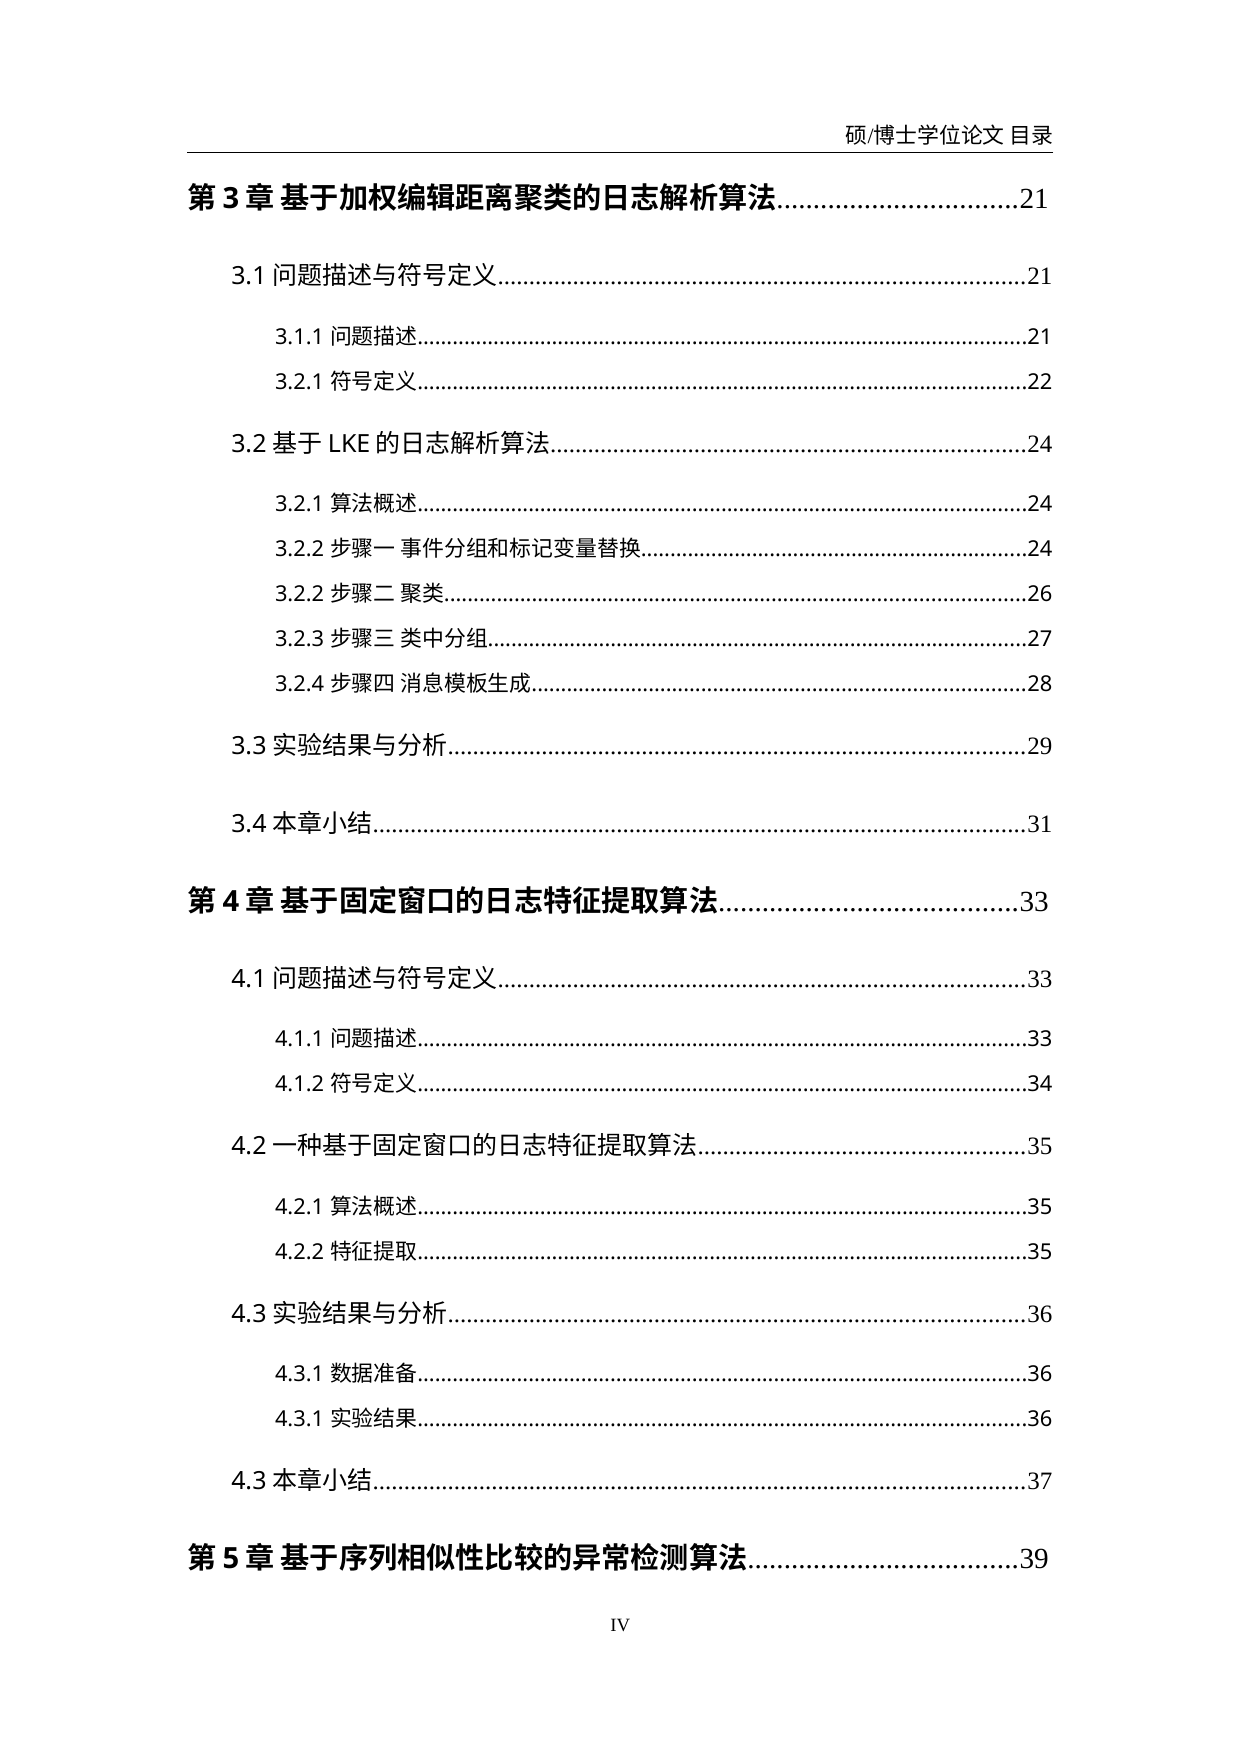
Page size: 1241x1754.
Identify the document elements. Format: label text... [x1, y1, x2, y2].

text 4.3.1 数据准备 36 [187, 1356, 1053, 1389]
text 3.2.2 步骤一 事件分组和标记变量替换 24 [187, 531, 1053, 564]
text 3.2.2 步骤二 聚类 26 [187, 576, 1053, 609]
text 4.1.1 问题描述 33 [187, 1021, 1053, 1054]
text 3.2.4 步骤四 消息模板生成 28 [187, 666, 1053, 699]
text 3.2 基于LKE的日志解析算法 24 [231, 409, 1053, 474]
text 4.2.1 算法概述 35 [187, 1189, 1053, 1221]
text 3.4 本章小结 31 [231, 789, 1053, 854]
text 第5章 基于序列相似性比较的异常检测算法 39 [187, 1524, 1053, 1589]
text 第3章 基于加权编辑距离聚类的日志解析算法 21 [187, 164, 1053, 229]
text 3.1 问题描述与符号定义 21 [231, 241, 1053, 306]
text 4.3 本章小结 37 [231, 1446, 1053, 1511]
text 4.3.1 实验结果 36 [187, 1401, 1053, 1434]
text 第4章 基于固定窗口的日志特征提取算法 33 [187, 866, 1053, 931]
text 4.1.2 符号定义 34 [187, 1066, 1053, 1099]
text 4.1 问题描述与符号定义 33 [231, 944, 1053, 1009]
text 4.2 一种基于固定窗口的日志特征提取算法 35 [231, 1111, 1053, 1176]
text 3.1.1 问题描述 21 [187, 319, 1053, 351]
text 4.2.2 特征提取 35 [187, 1234, 1053, 1266]
text 3.2.1 算法概述 24 [187, 486, 1053, 519]
text 3.2.3 步骤三 类中分组 27 [187, 621, 1053, 654]
text 3.2.1 符号定义 22 [187, 364, 1053, 396]
text 4.3 实验结果与分析 36 [231, 1279, 1053, 1344]
text 3.3 实验结果与分析 29 [231, 711, 1053, 776]
